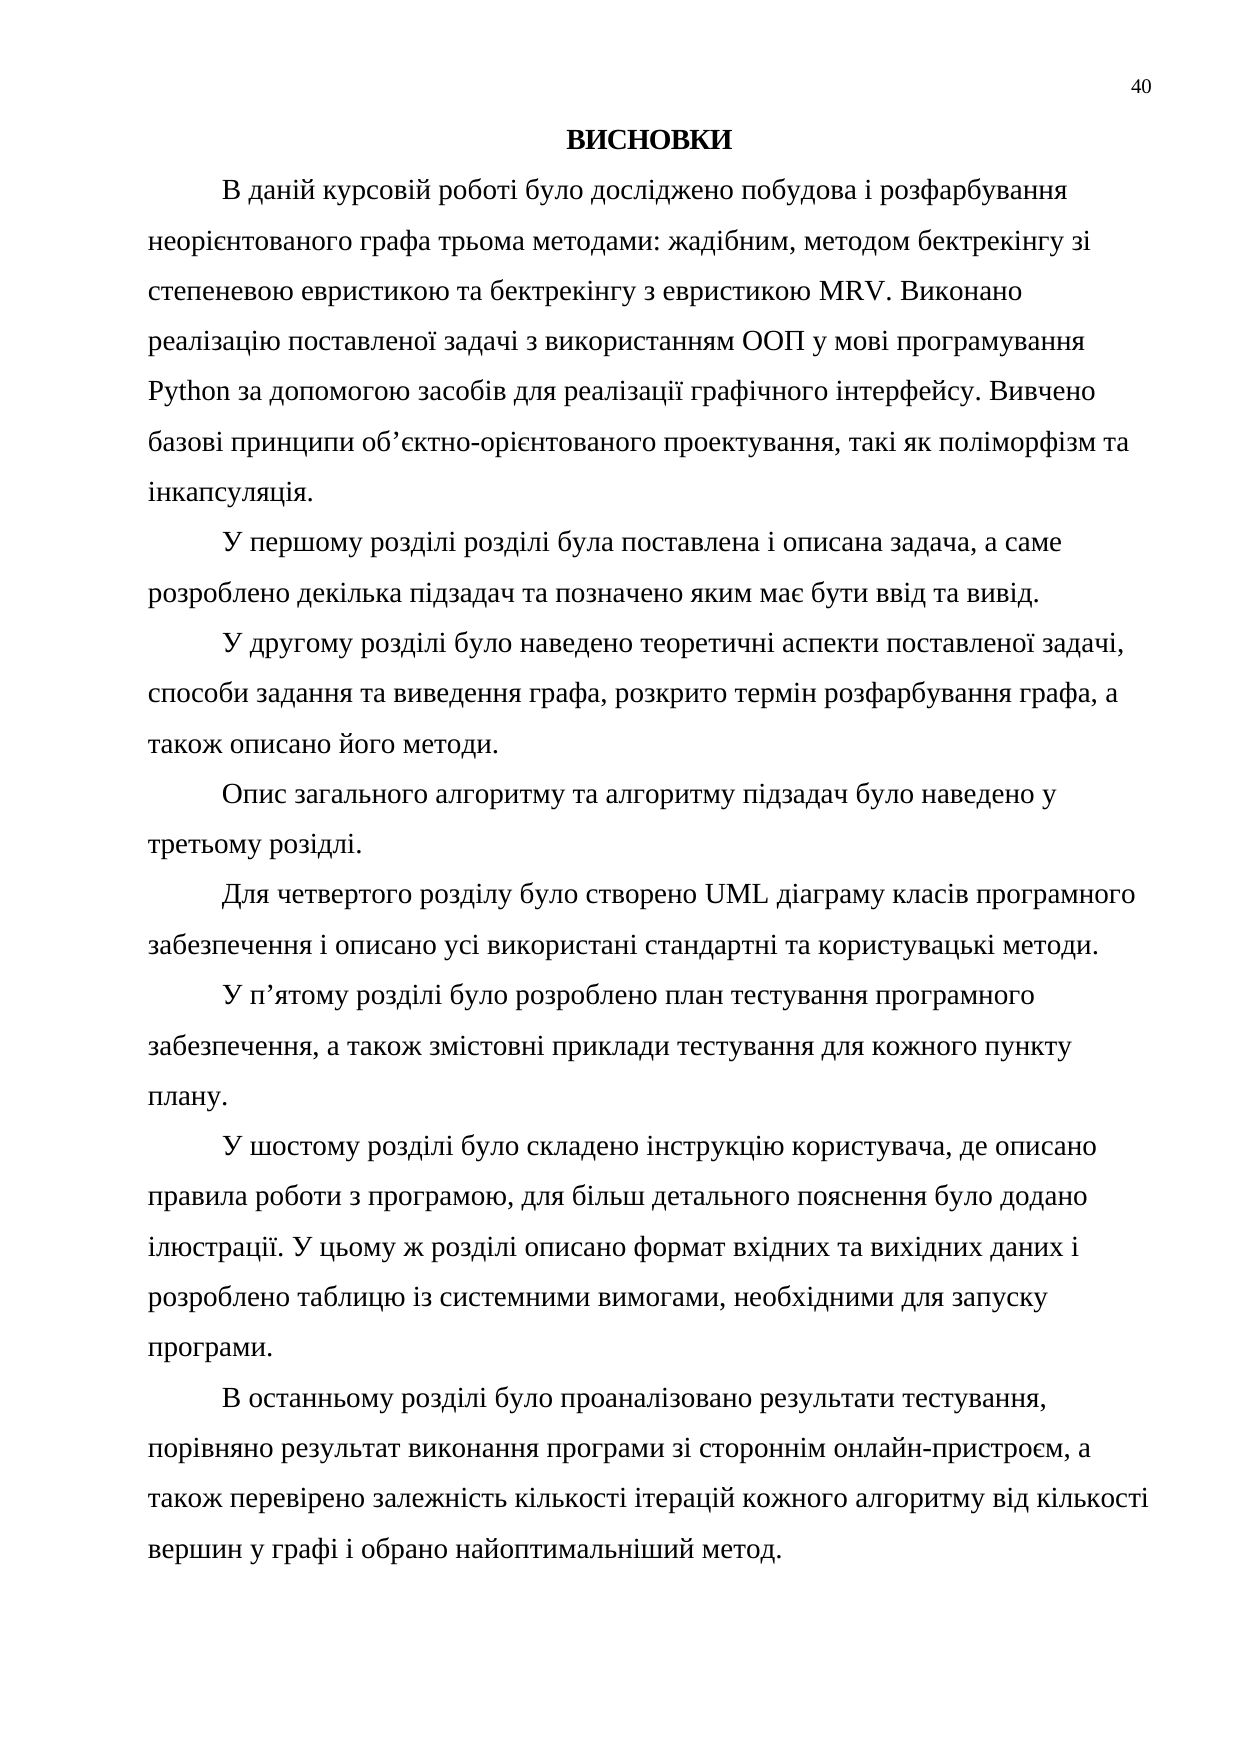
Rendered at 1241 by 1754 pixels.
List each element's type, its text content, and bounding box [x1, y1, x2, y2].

text Опис загального алгоритму та алгоритму підзадач було наведено у третьому розідлі. [148, 776, 1152, 860]
text У п’ятому розділі було розроблено план тестування програмного забезпечення, а також змістовні приклади тестування для кожного пункту плану. [148, 977, 1152, 1111]
text У другому розділі було наведено теоретичні аспекти поставленої задачі, способи задання та виведення графа, розкрито термін розфарбування графа, а також описано його методи. [148, 625, 1152, 759]
subtitle ВИСНОВКИ [148, 122, 1152, 156]
text У шостому розділі було складено інструкцію користувача, де описано правила роботи з програмою, для більш детального пояснення було додано ілюстрації. У цьому ж розділі описано формат вхідних та вихідних даних і розроблено таблицю із системними вимогами, необхідними для запуску програми. [148, 1128, 1152, 1363]
text В даній курсовій роботі було досліджено побудова і розфарбування неорієнтованого графа трьома методами: жадібним, методом бектрекінгу зі степеневою евристикою та бектрекінгу з евристикою MRV. Виконано реалізацію поставленої задачі з використанням ООП у мові програмування Python за допомогою засобів для реалізації графічного інтерфейсу. Вивчено базові принципи об’єктно-орієнтованого проектування, такі як поліморфізм та інкапсуляція. [148, 172, 1152, 508]
text У першому розділі розділі була поставлена і описана задача, а саме розроблено декілька підзадач та позначено яким має бути ввід та вивід. [148, 524, 1152, 608]
text В останньому розділі було проаналізовано результати тестування, порівняно результат виконання програми зі стороннім онлайн-пристроєм, а також перевірено залежність кількості ітерацій кожного алгоритму від кількості вершин у графі і обрано найоптимальніший метод. [148, 1380, 1152, 1564]
text Для четвертого розділу було створено UML діаграму класів програмного забезпечення і описано усі використані стандартні та користувацькі методи. [148, 877, 1152, 961]
